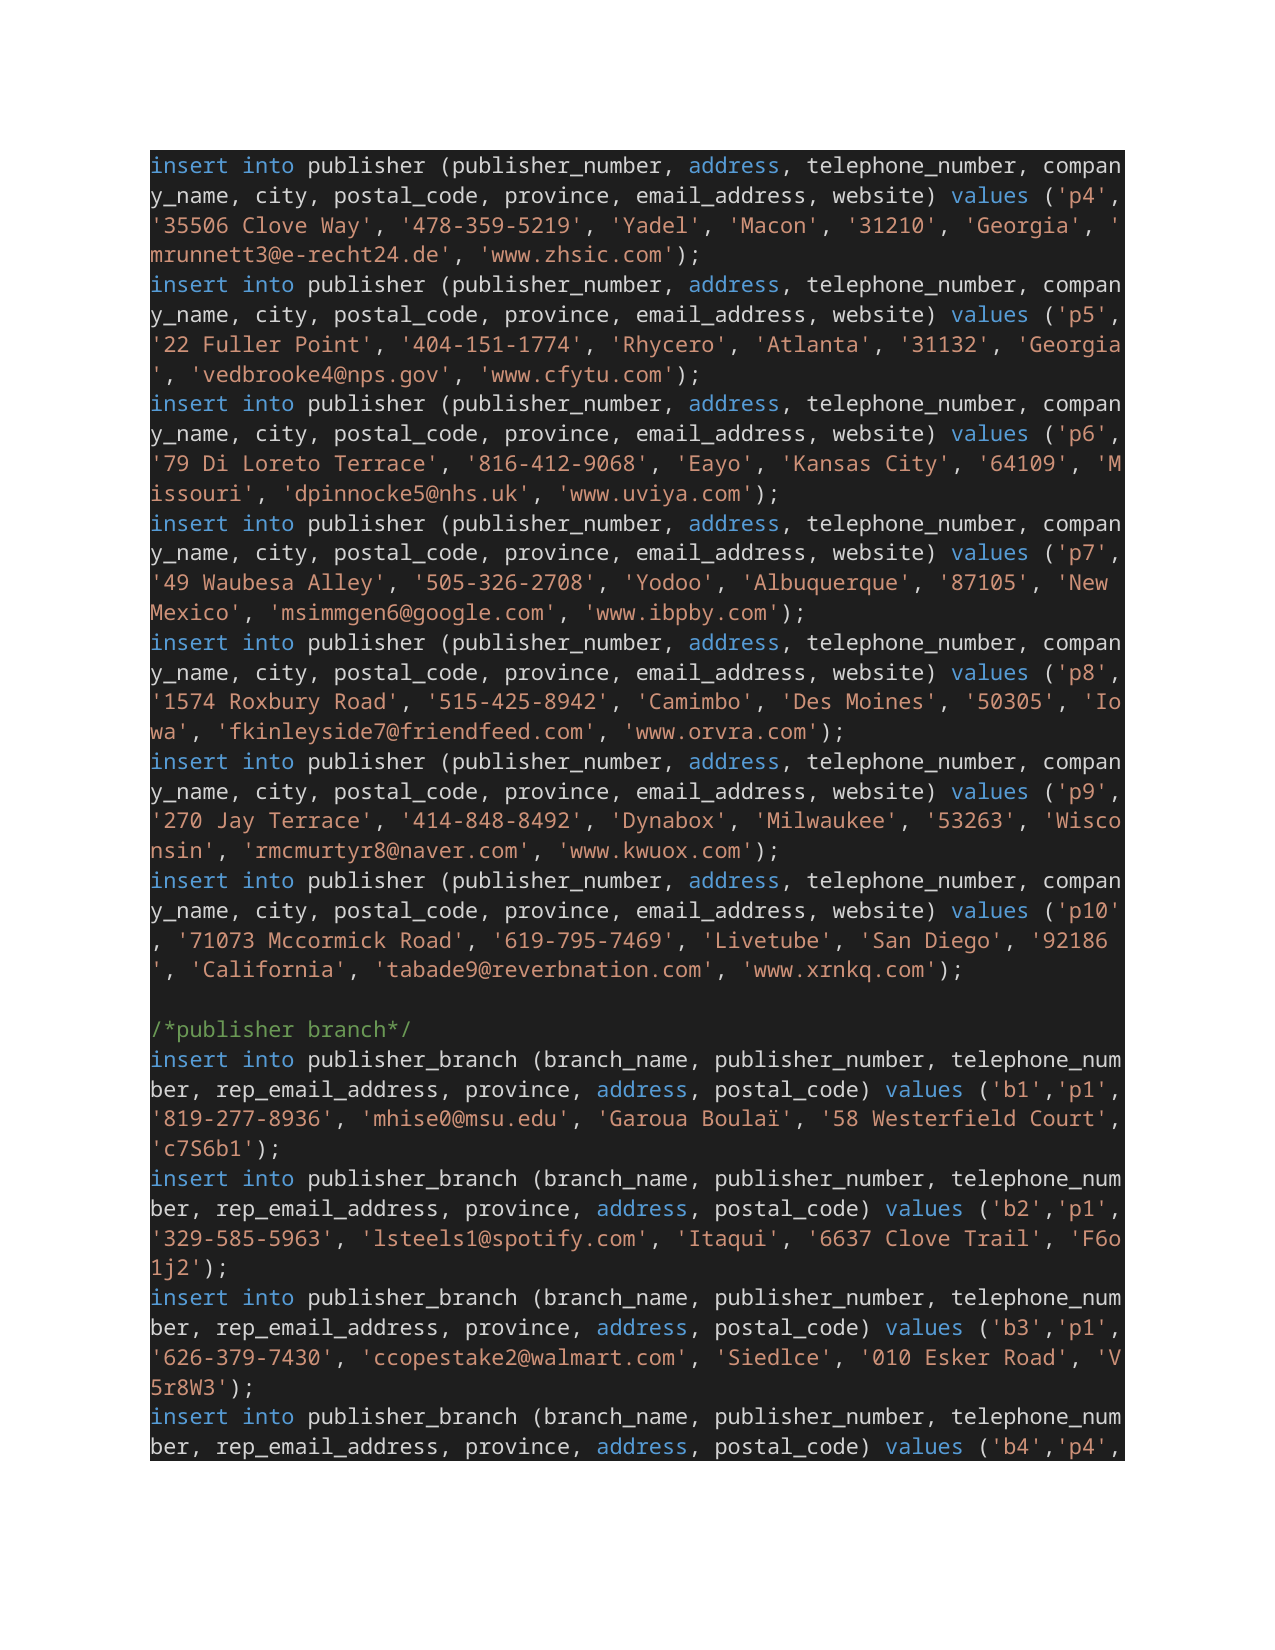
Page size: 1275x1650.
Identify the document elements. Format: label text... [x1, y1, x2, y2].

text insert into publisher_branch (branch_name, publisher_number, telephone_number, rep_email_address, province, address, postal_code) values ('b1','p1', '819-277-8936', 'mhise0@msu.edu', 'Garoua Boulaï', '58 Westerfield Court', 'c7S6b1'); [150, 1044, 1125, 1163]
text insert into publisher (publisher_number, address, telephone_number, company_name, city, postal_code, province, email_address, website) values ('p10', '71073 Mccormick Road', '619-795-7469', 'Livetube', 'San Diego', '92186', 'California', 'tabade9@reverbnation.com', 'www.xrnkq.com'); [150, 865, 1125, 984]
text insert into publisher_branch (branch_name, publisher_number, telephone_number, rep_email_address, province, address, postal_code) values ('b3','p1', '626-379-7430', 'ccopestake2@walmart.com', 'Siedlce', '010 Esker Road', 'V5r8W3'); [150, 1282, 1125, 1401]
text insert into publisher (publisher_number, address, telephone_number, company_name, city, postal_code, province, email_address, website) values ('p9', '270 Jay Terrace', '414-848-8492', 'Dynabox', 'Milwaukee', '53263', 'Wisconsin', 'rmcmurtyr8@naver.com', 'www.kwuox.com'); [150, 746, 1125, 865]
text insert into publisher (publisher_number, address, telephone_number, company_name, city, postal_code, province, email_address, website) values ('p7', '49 Waubesa Alley', '505-326-2708', 'Yodoo', 'Albuquerque', '87105', 'New Mexico', 'msimmgen6@google.com', 'www.ibpby.com'); [150, 507, 1125, 627]
text insert into publisher_branch (branch_name, publisher_number, telephone_number, rep_email_address, province, address, postal_code) values ('b2','p1', '329-585-5963', 'lsteels1@spotify.com', 'Itaqui', '6637 Clove Trail', 'F6o1j2'); [150, 1163, 1125, 1282]
text /*publisher branch*/ [150, 1014, 1125, 1044]
text insert into publisher (publisher_number, address, telephone_number, company_name, city, postal_code, province, email_address, website) values ('p8', '1574 Roxbury Road', '515-425-8942', 'Camimbo', 'Des Moines', '50305', 'Iowa', 'fkinleyside7@friendfeed.com', 'www.orvra.com'); [150, 627, 1125, 746]
